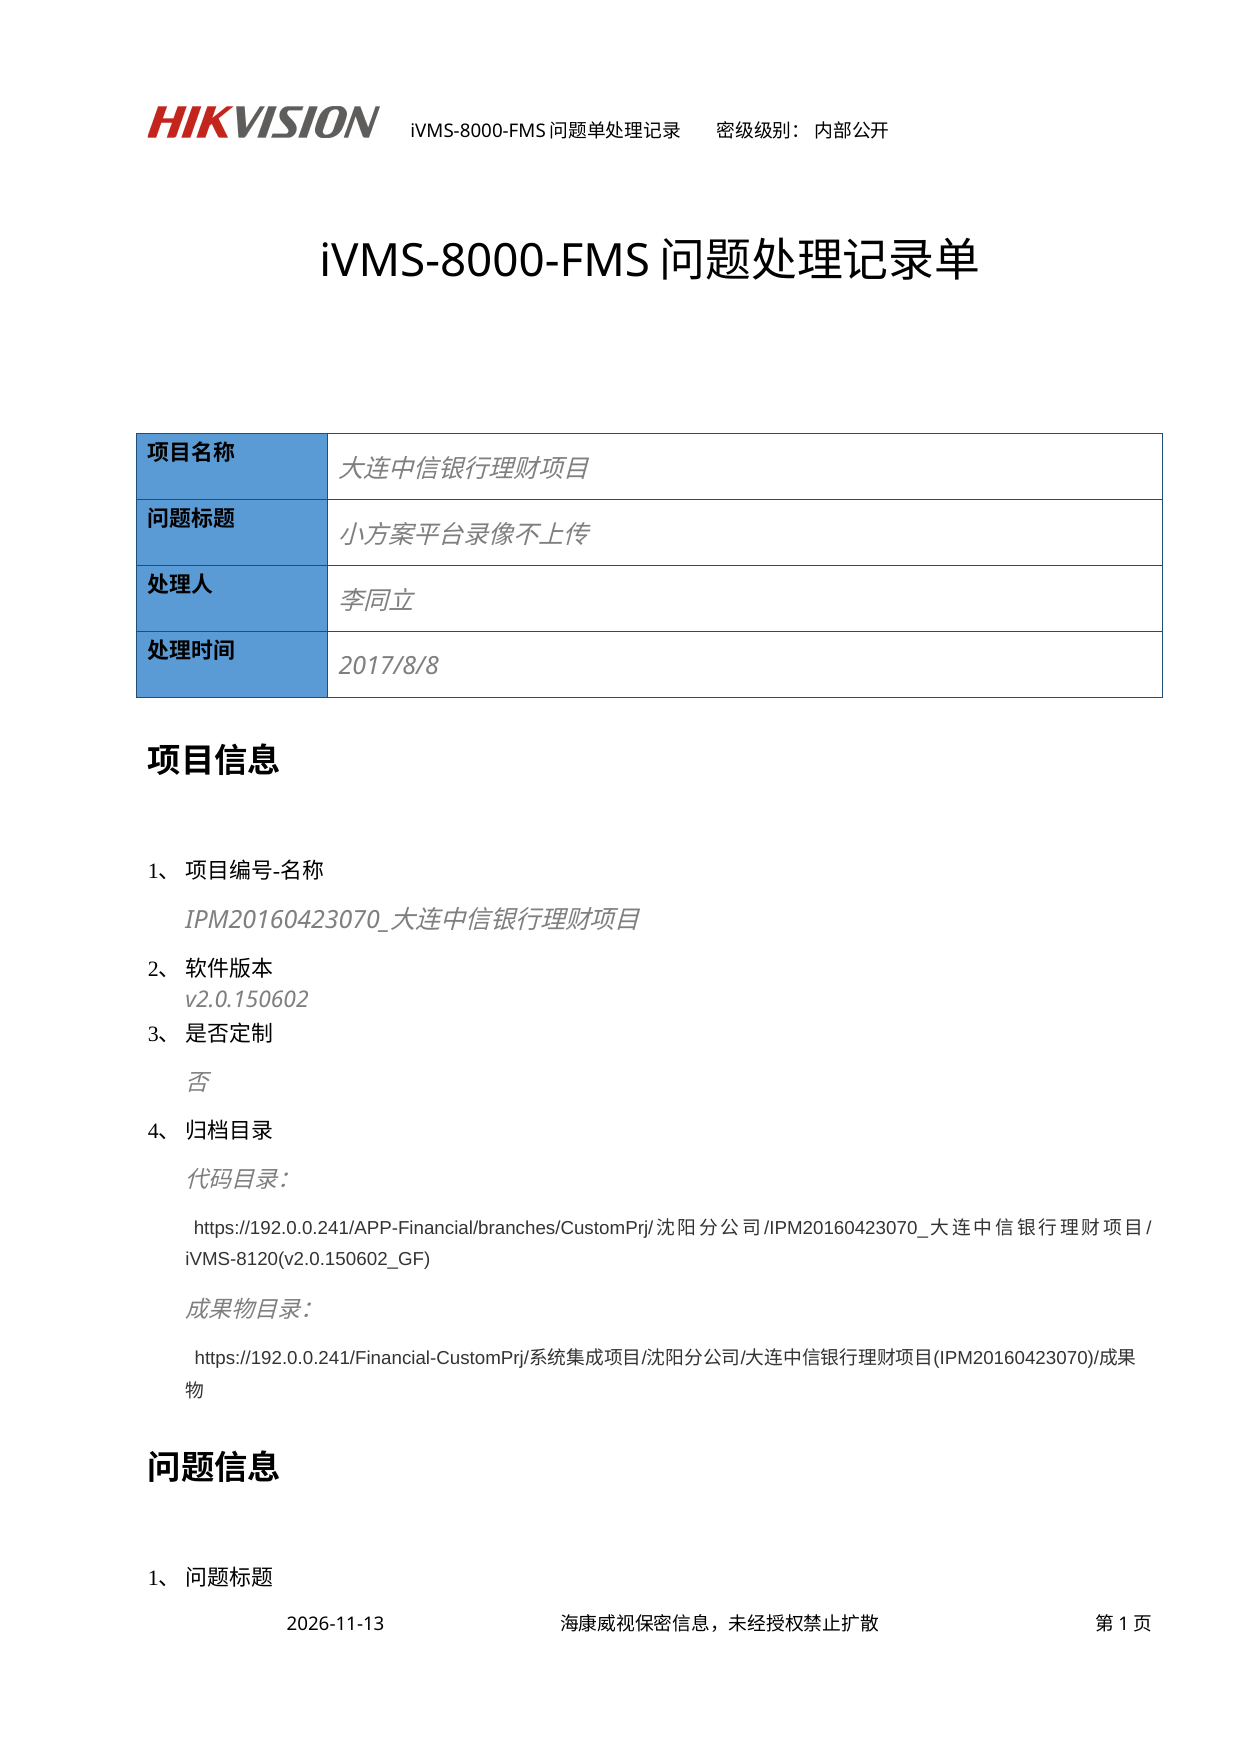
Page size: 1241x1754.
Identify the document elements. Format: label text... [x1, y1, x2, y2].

list 是否定制 [148, 1015, 1152, 1048]
list 归档目录 [148, 1113, 1152, 1145]
list IPM20160423070_大连中信银行理财项目 [185, 885, 1152, 950]
table_cell 小方案平台录像不上传 [328, 500, 1162, 565]
list 代码目录： [185, 1145, 1152, 1210]
list 软件版本 [148, 950, 1152, 983]
table_cell 处理人 [137, 566, 327, 631]
list 成果物目录： [185, 1275, 1152, 1340]
list 问题标题 [148, 1559, 1152, 1592]
list 否 [185, 1048, 1152, 1113]
table_header 项目名称 [137, 434, 327, 499]
list https://192.0.0.241/Financial-CustomPrj/系统集成项目/沈阳分公司/大连中信银行理财项目(IPM20160423070)/成果物 [185, 1340, 1152, 1405]
table_cell 2017/8/8 [328, 632, 1162, 697]
list 项目编号-名称 [148, 853, 1152, 885]
subtitle 问题信息 [148, 1432, 1152, 1497]
table_header 大连中信银行理财项目 [328, 434, 1162, 499]
table_cell 问题标题 [137, 500, 327, 565]
table_cell 处理时间 [137, 632, 327, 697]
table_cell 李同立 [328, 566, 1162, 631]
subtitle 项目信息 [148, 725, 1152, 790]
list v2.0.150602 [185, 983, 1152, 1015]
list https://192.0.0.241/APP-Financial/branches/CustomPrj/沈阳分公司/IPM20160423070_大连中信银行理财项目/iVMS-8120(v2.0.150602_GF) [185, 1210, 1152, 1275]
picture [147, 106, 380, 138]
subtitle iVMS-8000-FMS问题处理记录单 [148, 207, 1152, 305]
